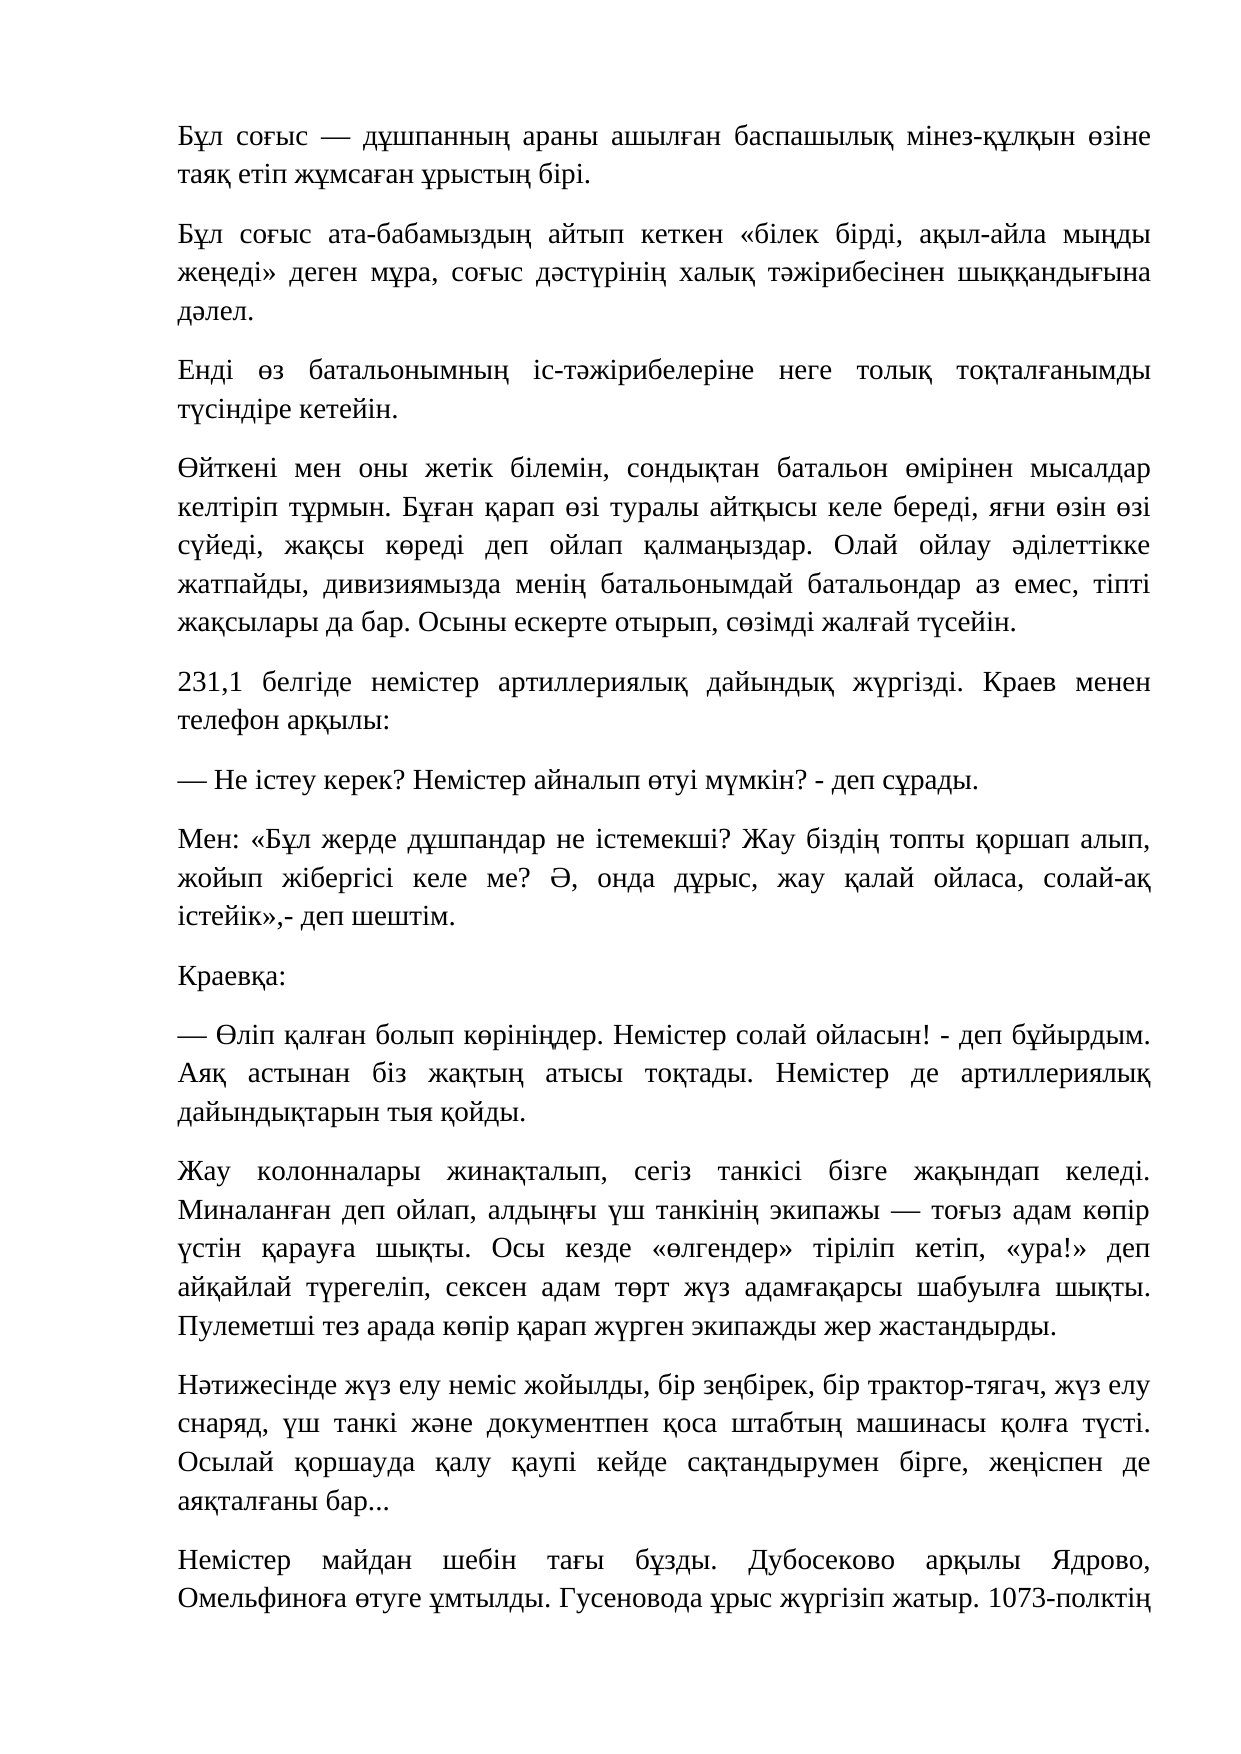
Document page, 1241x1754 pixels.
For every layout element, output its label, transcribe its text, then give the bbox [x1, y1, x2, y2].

text Краевқа: [177, 958, 1152, 991]
text 231,1 белгіде немістер артиллериялық дайындық жүргізді. Краев менен телефон арқылы: [177, 664, 1152, 736]
text Жау колонналары жинақталып, сегіз танкісі бізге жақындап келеді. Миналанған деп ойлап, алдыңғы үш танкінің экипажы — тоғыз адам көпір үстін қарауға шықты. Осы кезде «өлгендер» тіріліп кетіп, «ура!» деп айқайлай түрегеліп, сексен адам төрт жүз адамғақарсы шабуылға шықты. Пулеметші тез арада көпір қарап жүрген экипажды жер жастандырды. [177, 1153, 1152, 1341]
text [177, 1542, 1152, 1614]
text — Өліп қалған болып көрініңдер. Немістер солай ойласын! - деп бұйырдым. Аяқ астынан біз жақтың атысы тоқтады. Немістер де артиллериялық дайындықтарын тыя қойды. [177, 1017, 1152, 1128]
text Бұл соғыс ата-бабамыздың айтып кеткен «білек бірді, ақыл-айла мыңды жеңеді» деген мұра, соғыс дәстүрінің халық тәжірибесінен шыққандығына дәлел. [177, 216, 1152, 327]
text Нәтижесінде жүз елу неміс жойылды, бір зеңбірек, бір трактор-тягач, жүз елу снаряд, үш танкі және документпен қоса штабтың машинасы қолға түсті. Осылай қоршауда қалу қаупі кейде сақтандырумен бірге, жеңіспен де аяқталғаны бар... [177, 1367, 1152, 1516]
text Енді өз батальонымның іс-тәжірибелеріне неге толық тоқталғанымды түсіндіре кетейін. [177, 352, 1152, 424]
text Бұл соғыс — дұшпанның араны ашылған баспашылық мінез-құлқын өзіне таяқ етіп жұмсаған ұрыстың бірі. [177, 118, 1152, 190]
text Мен: «Бұл жерде дұшпандар не істемекші? Жау біздің топты қоршап алып, жойып жібергісі келе ме? Ә, онда дұрыс, жау қалай ойласа, солай-ақ істейік»,- деп шештім. [177, 821, 1152, 932]
text — Не істеу керек? Немістер айналып өтуі мүмкін? - деп сұрады. [177, 762, 1152, 795]
text Өйткені мен оны жетік білемін, сондықтан батальон өмірінен мысалдар келтіріп тұрмын. Бұған қарап өзі туралы айтқысы келе береді, яғни өзін өзі сүйеді, жақсы көреді деп ойлап қалмаңыздар. Олай ойлау әділеттікке жатпайды, дивизиямызда менің батальонымдай батальондар аз емес, тіпті жақсылары да бар. Осыны ескерте отырып, сөзімді жалғай түсейін. [177, 450, 1152, 638]
